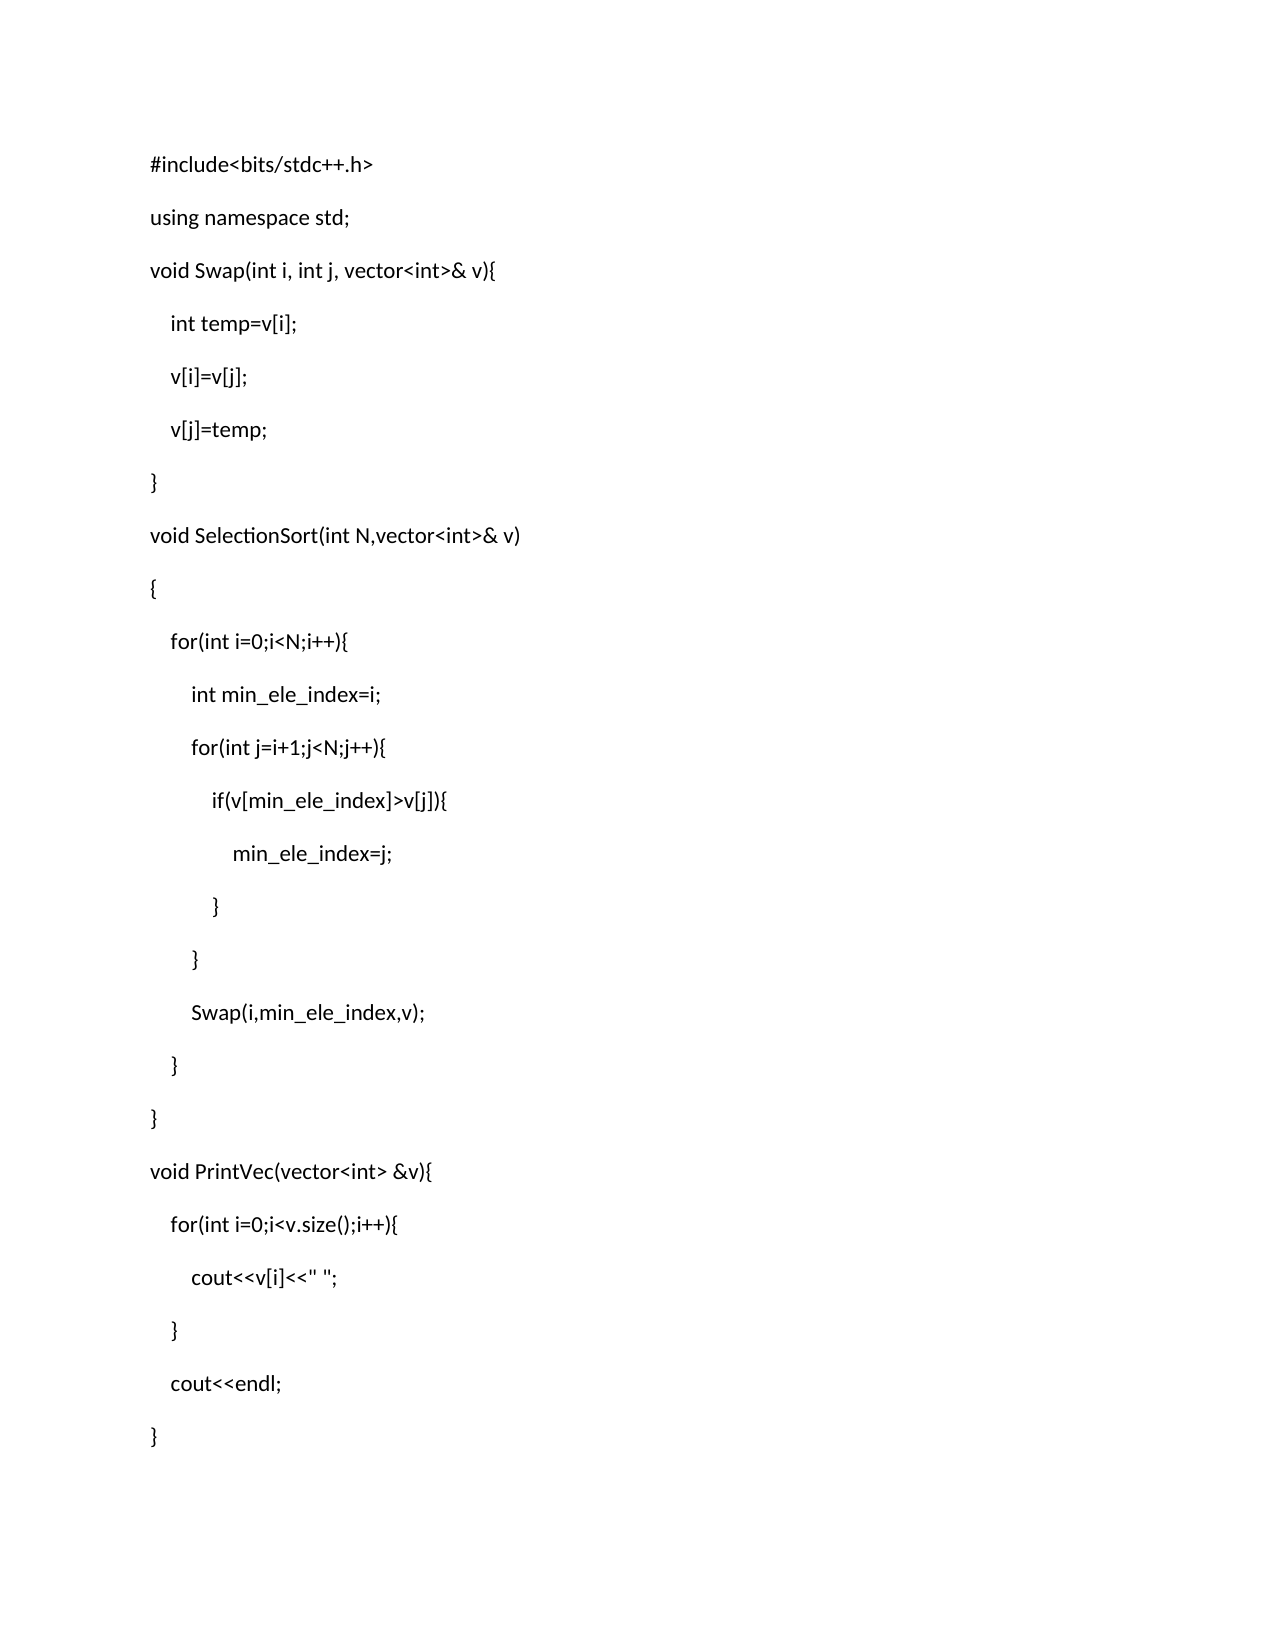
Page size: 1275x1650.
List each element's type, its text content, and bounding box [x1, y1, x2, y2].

text int min_ele_index=i; [150, 680, 1125, 708]
text if(v[min_ele_index]>v[j]){ [150, 786, 1125, 814]
text { [150, 574, 1125, 602]
text int temp=v[i]; [150, 309, 1125, 337]
text using namespace std; [150, 203, 1125, 231]
text for(int i=0;i<v.size();i++){ [150, 1210, 1125, 1238]
text } [150, 1316, 1125, 1344]
text } [150, 1104, 1125, 1132]
text min_ele_index=j; [150, 839, 1125, 867]
text for(int j=i+1;j<N;j++){ [150, 733, 1125, 761]
text void SelectionSort(int N,vector<int>& v) [150, 521, 1125, 549]
text #include<bits/stdc++.h> [150, 150, 1125, 178]
text void PrintVec(vector<int> &v){ [150, 1157, 1125, 1185]
text for(int i=0;i<N;i++){ [150, 627, 1125, 655]
text cout<<v[i]<<" "; [150, 1263, 1125, 1291]
text v[j]=temp; [150, 415, 1125, 443]
text } [150, 945, 1125, 973]
text void Swap(int i, int j, vector<int>& v){ [150, 256, 1125, 284]
text } [150, 468, 1125, 496]
text cout<<endl; [150, 1369, 1125, 1397]
text v[i]=v[j]; [150, 362, 1125, 390]
text } [150, 1051, 1125, 1079]
text } [150, 892, 1125, 920]
text } [150, 1422, 1125, 1451]
text Swap(i,min_ele_index,v); [150, 998, 1125, 1026]
